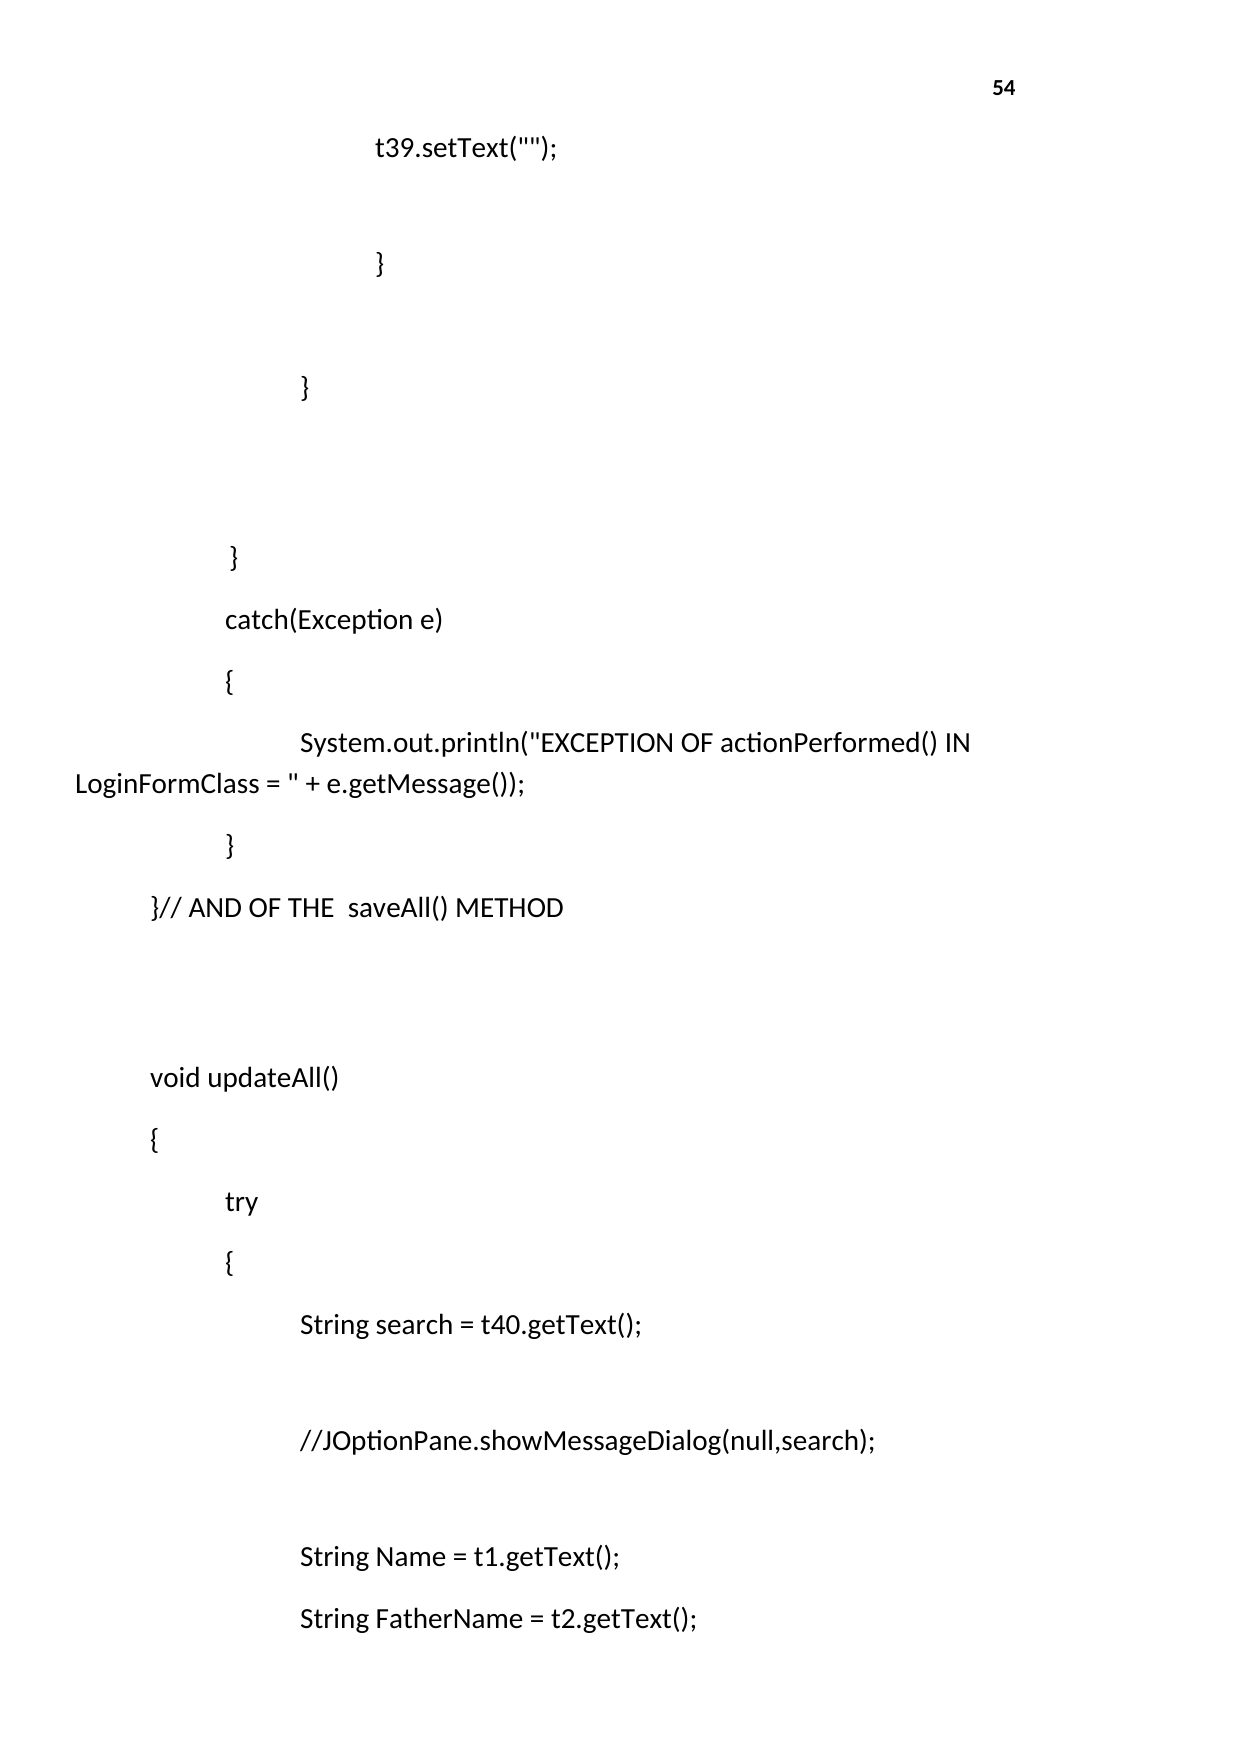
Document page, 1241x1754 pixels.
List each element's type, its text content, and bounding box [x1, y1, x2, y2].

text t39.setText(""); [75, 129, 1015, 165]
text String FatherName = t2.getText(); [75, 1600, 1015, 1635]
text { [75, 1244, 1015, 1280]
text //JOptionPane.showMessageDialog(null,search); [75, 1422, 1015, 1458]
text System.out.println("EXCEPTION OF actionPerformed() IN LoginFormClass = " + e.getMessage()); [75, 724, 1015, 801]
text { [75, 1121, 1015, 1156]
text try [75, 1183, 1015, 1218]
text String search = t40.getText(); [75, 1306, 1015, 1342]
text catch(Exception e) [75, 601, 1015, 637]
text } [75, 369, 1015, 405]
text { [75, 663, 1015, 698]
text } [75, 539, 1015, 575]
text String Name = t1.getText(); [75, 1538, 1015, 1574]
text } [75, 827, 1015, 863]
text void updateAll() [75, 1059, 1015, 1095]
text } [75, 246, 1015, 281]
text }// AND OF THE saveAll() METHOD [75, 889, 1015, 924]
